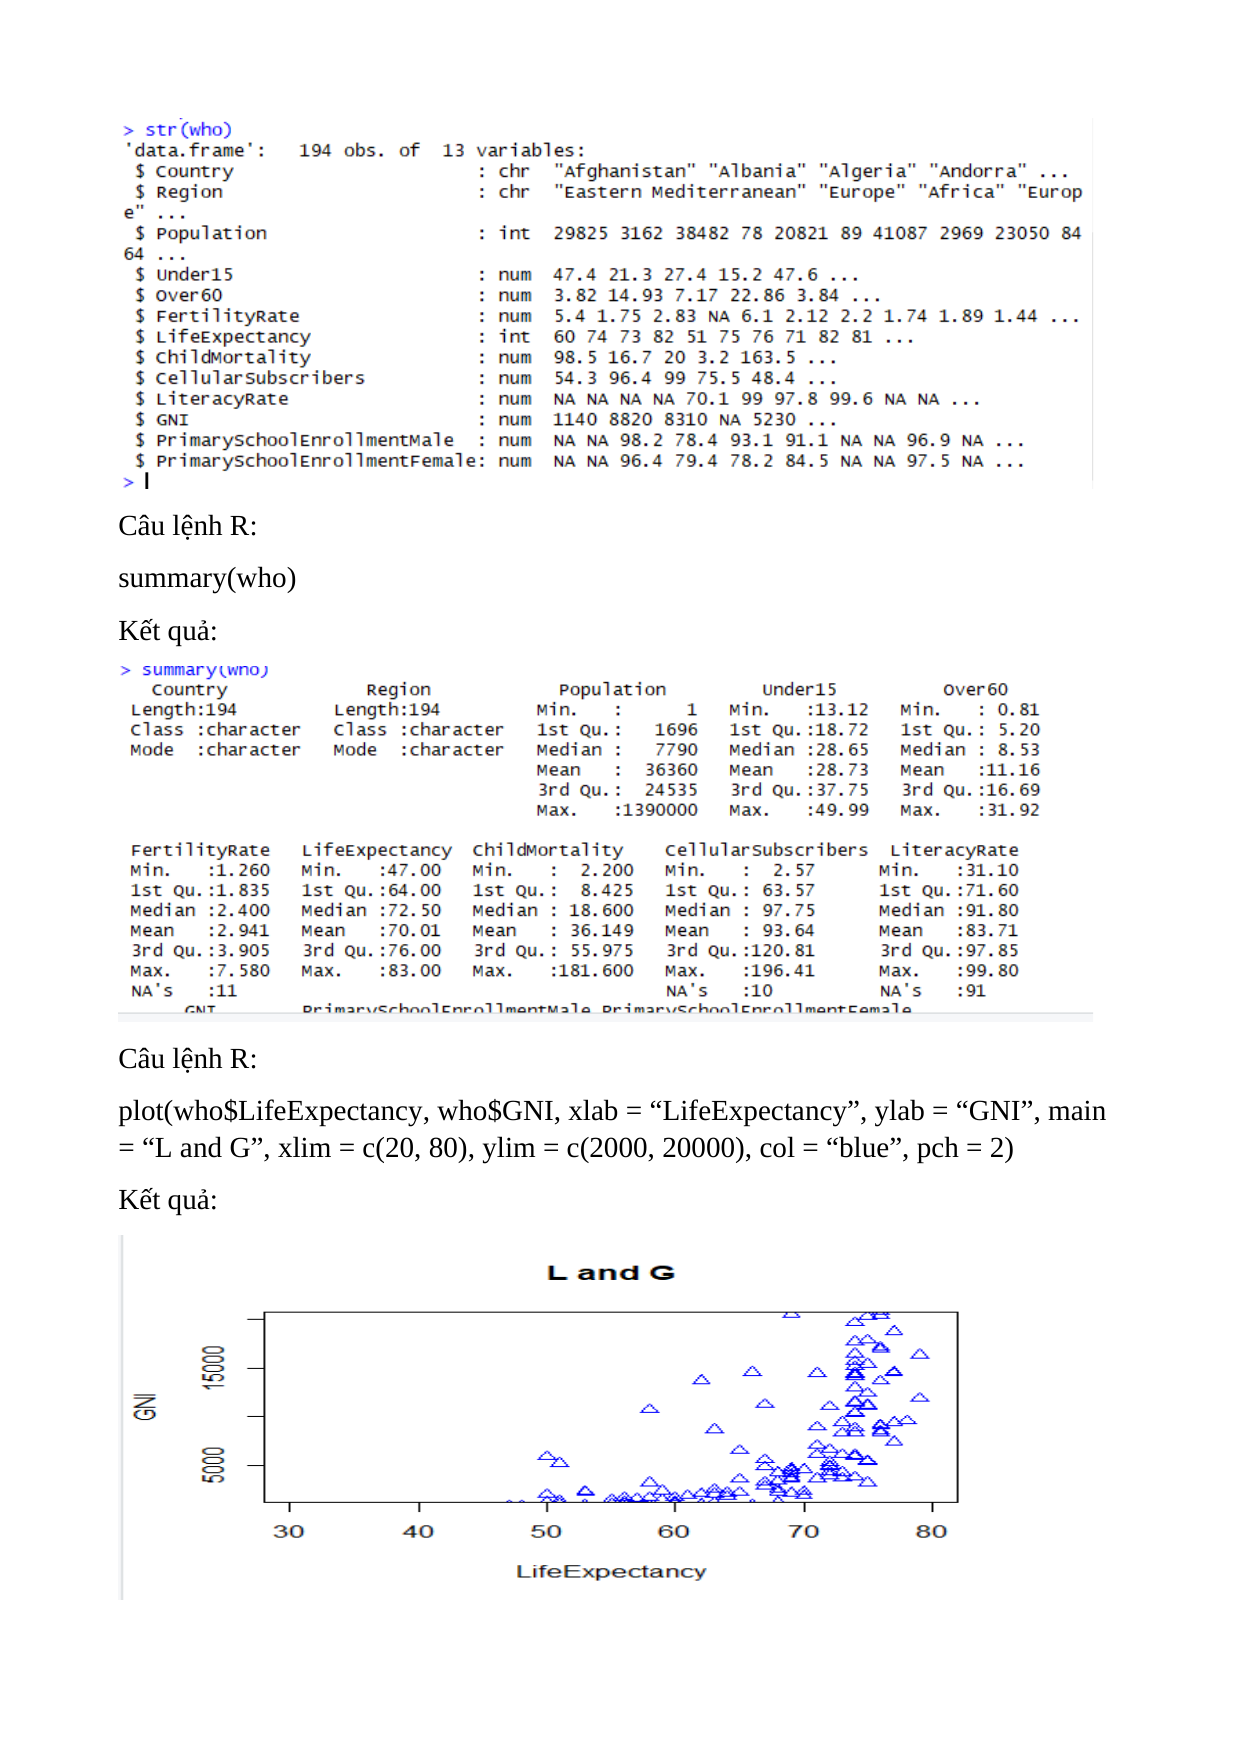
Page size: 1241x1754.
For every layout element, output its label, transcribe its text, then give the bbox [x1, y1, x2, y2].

picture [118, 118, 1094, 489]
text Câu lệnh R: [118, 508, 1122, 541]
text summary(who) [118, 561, 1122, 594]
text Kết quả: [118, 1182, 1122, 1216]
picture [118, 666, 1094, 1022]
text plot(who$LifeExpectancy, who$GNI, xlab = “LifeExpectancy”, ylab = “GNI”, main = “L and G”, xlim = c(20, 80), ylim = c(2000, 20000), col = “blue”, pch = 2) [118, 1093, 1122, 1163]
text Câu lệnh R: [118, 1041, 1122, 1074]
picture [118, 1235, 995, 1600]
text Kết quả: [118, 613, 1122, 647]
